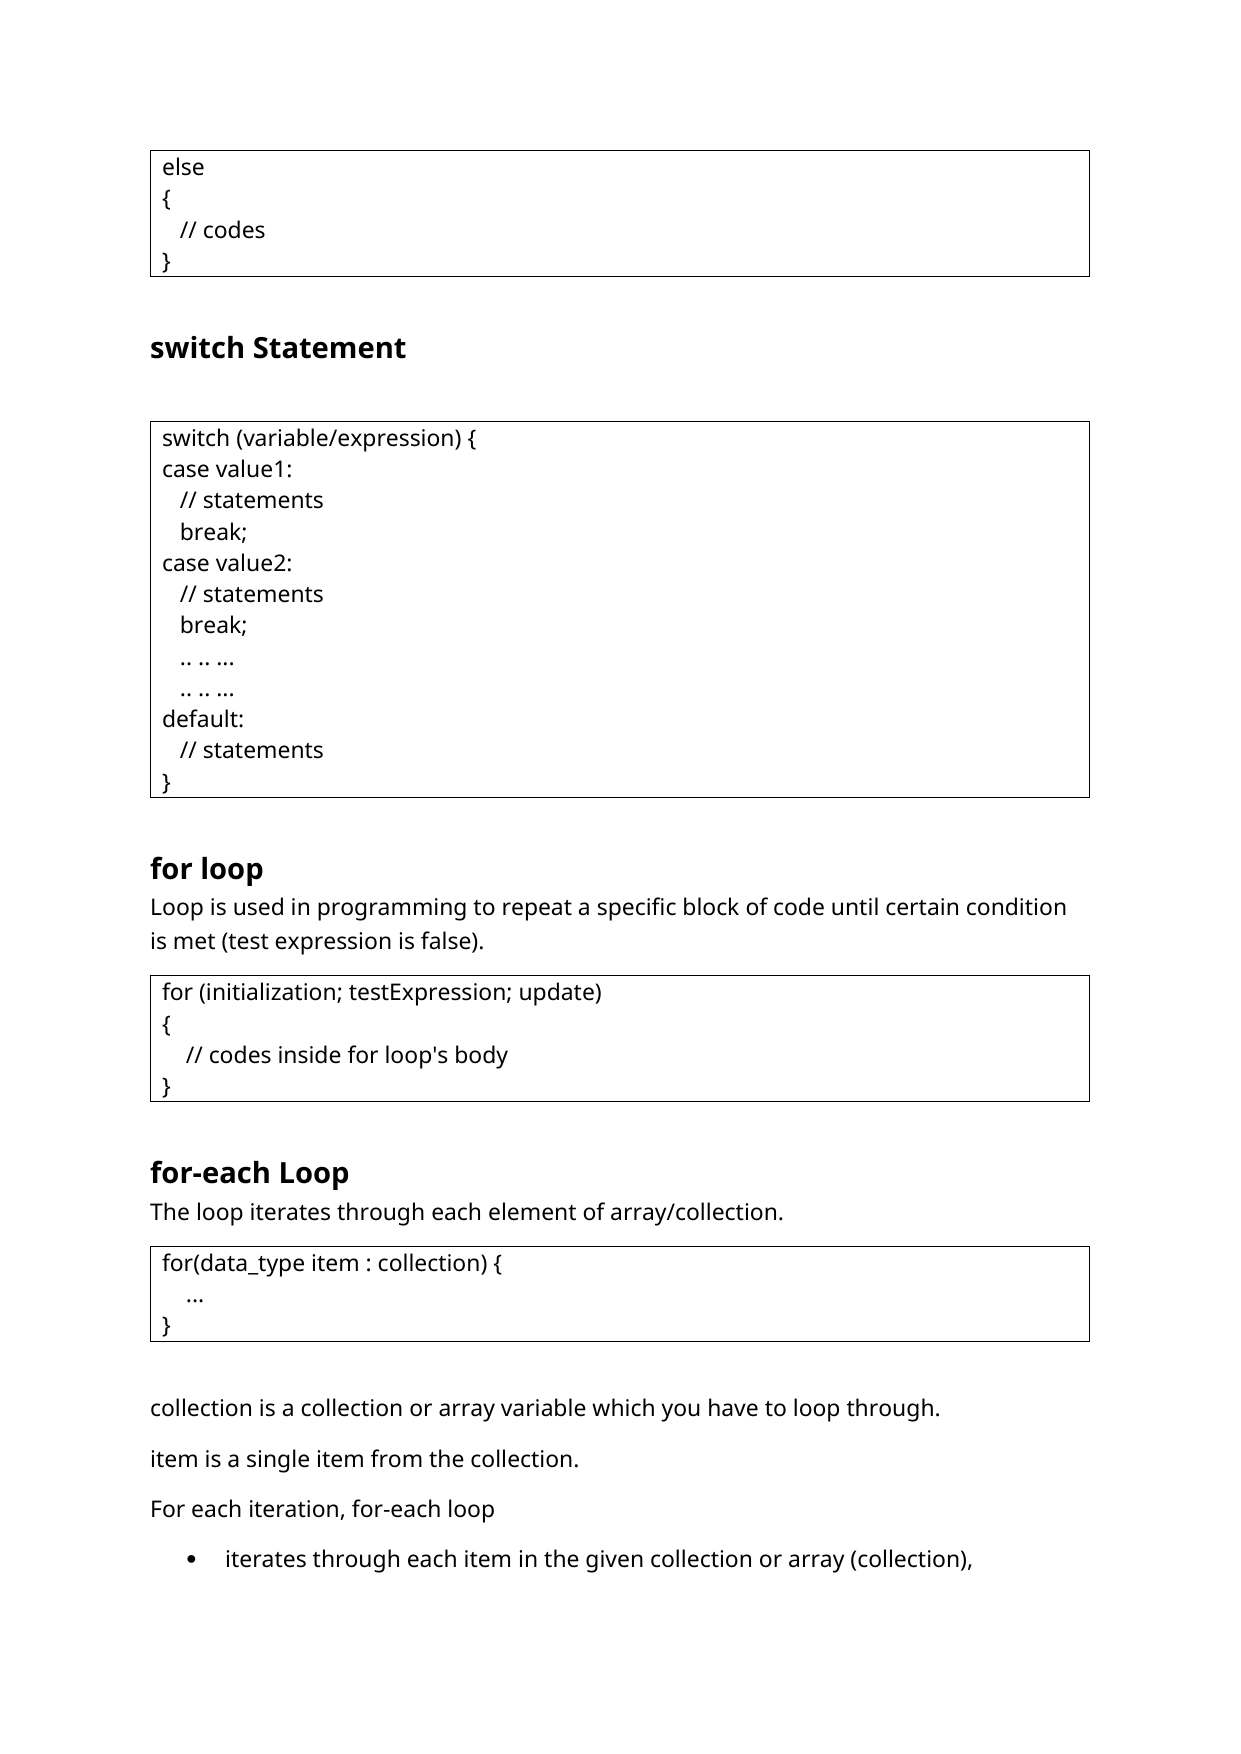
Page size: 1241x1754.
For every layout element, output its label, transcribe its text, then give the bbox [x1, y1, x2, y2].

table_header for (initialization; testExpression; update) { // codes inside for loop's body } [151, 976, 1089, 1101]
text The loop iterates through each element of array/collection. [150, 1196, 1090, 1227]
text For each iteration, for-each loop [150, 1493, 1090, 1524]
subtitle for-each Loop [150, 1153, 1090, 1192]
table_header switch (variable/expression) { case value1: // statements break; case value2: // statements break; .. .. ... .. .. ... default: // statements } [151, 422, 1089, 797]
subtitle for loop [150, 848, 1090, 888]
subtitle switch Statement [150, 327, 1090, 367]
text item is a single item from the collection. [150, 1443, 1090, 1474]
text Loop is used in programming to repeat a specific block of code until certain condition is met (test expression is false). [150, 891, 1090, 956]
text collection is a collection or array variable which you have to loop through. [150, 1392, 1090, 1423]
table_header for(data_type item : collection) { ... } [151, 1247, 1089, 1341]
list iterates through each item in the given collection or array (collection), [187, 1543, 1090, 1575]
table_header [151, 151, 1089, 276]
